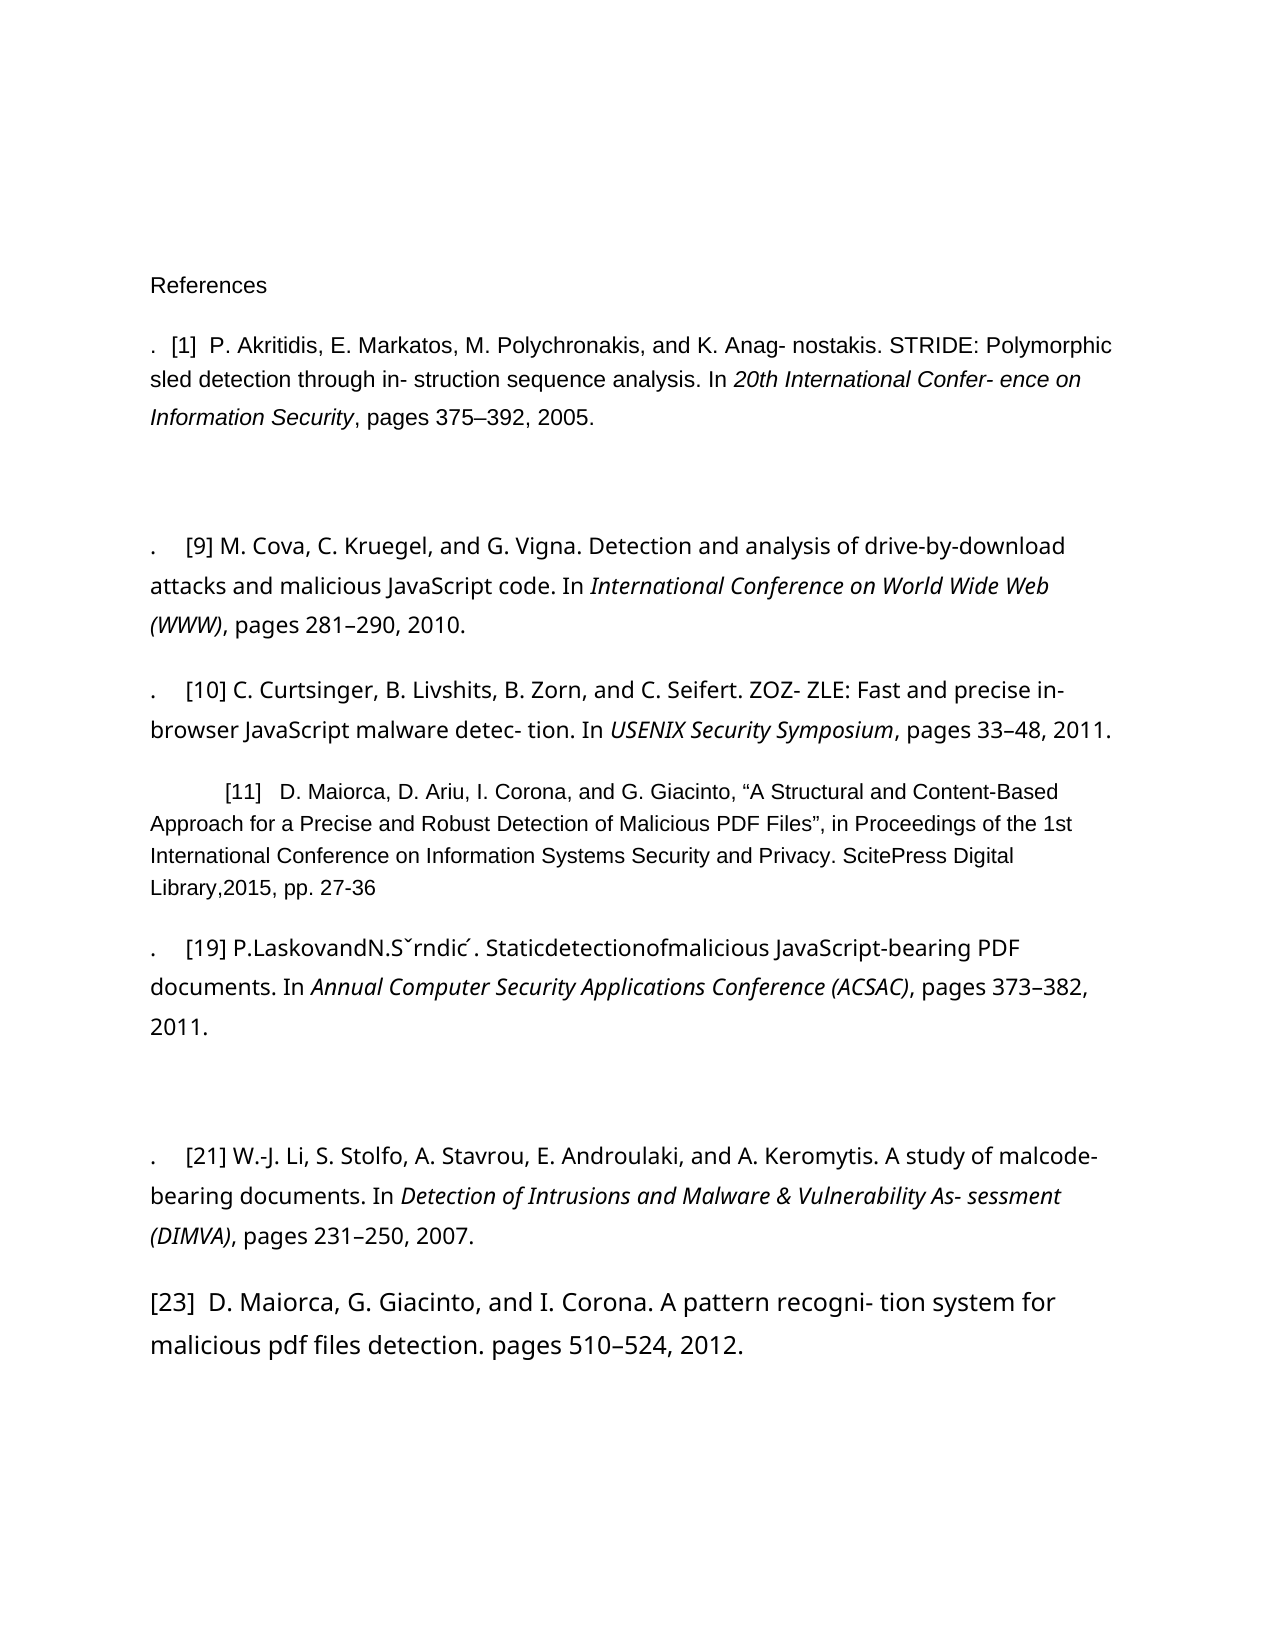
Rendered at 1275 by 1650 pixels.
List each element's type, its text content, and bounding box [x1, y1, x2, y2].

text . [10] C. Curtsinger, B. Livshits, B. Zorn, and C. Seifert. ZOZ- ZLE: Fast and precise in-browser JavaScript malware detec- tion. In USENIX Security Symposium, pages 33–48, 2011. [150, 674, 1125, 745]
text . [1] P. Akritidis, E. Markatos, M. Polychronakis, and K. Anag- nostakis. STRIDE: Polymorphic sled detection through in- struction sequence analysis. In 20th International Confer- ence on Information Security, pages 375–392, 2005. [150, 332, 1125, 432]
text . [19] P.LaskovandN.Sˇrndic ́. Staticdetectionofmalicious JavaScript-bearing PDF documents. In Annual Computer Security Applications Conference (ACSAC), pages 373–382, 2011. [150, 931, 1125, 1042]
text References [150, 272, 1125, 298]
text [11] D. Maiorca, D. Ariu, I. Corona, and G. Giacinto, “A Structural and Content-Based Approach for a Precise and Robust Detection of Malicious PDF Files”, in Proceedings of the 1st International Conference on Information Systems Security and Privacy. ScitePress Digital Library,2015, pp. 27-36 [150, 778, 1125, 900]
text . [21] W.-J. Li, S. Stolfo, A. Stavrou, E. Androulaki, and A. Keromytis. A study of malcode-bearing documents. In Detection of Intrusions and Malware & Vulnerability As- sessment (DIMVA), pages 231–250, 2007. [150, 1140, 1125, 1251]
text [23] D. Maiorca, G. Giacinto, and I. Corona. A pattern recogni- tion system for malicious pdf files detection. pages 510–524, 2012. [150, 1284, 1125, 1362]
text . [9] M. Cova, C. Kruegel, and G. Vigna. Detection and analysis of drive-by-download attacks and malicious JavaScript code. In International Conference on World Wide Web (WWW), pages 281–290, 2010. [150, 530, 1125, 641]
